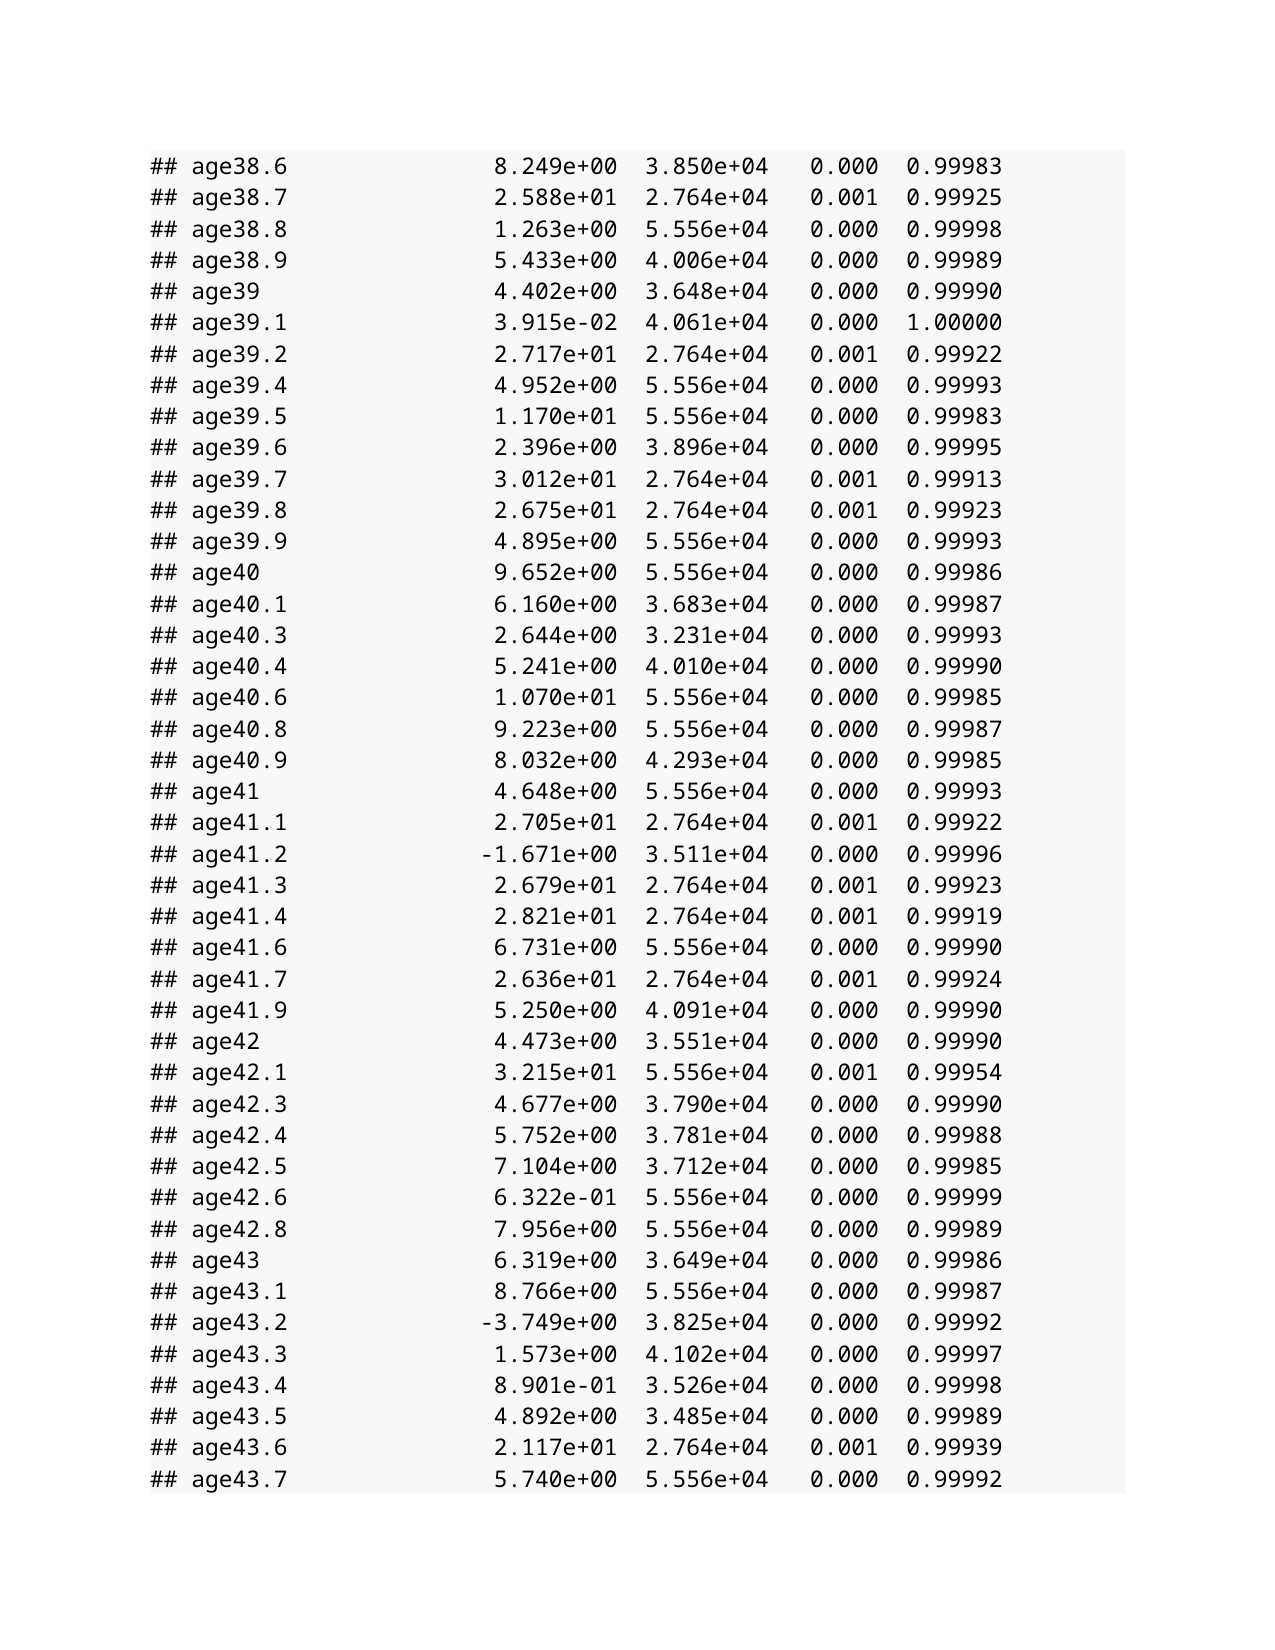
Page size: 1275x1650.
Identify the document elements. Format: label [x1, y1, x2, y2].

text [150, 150, 1125, 1494]
